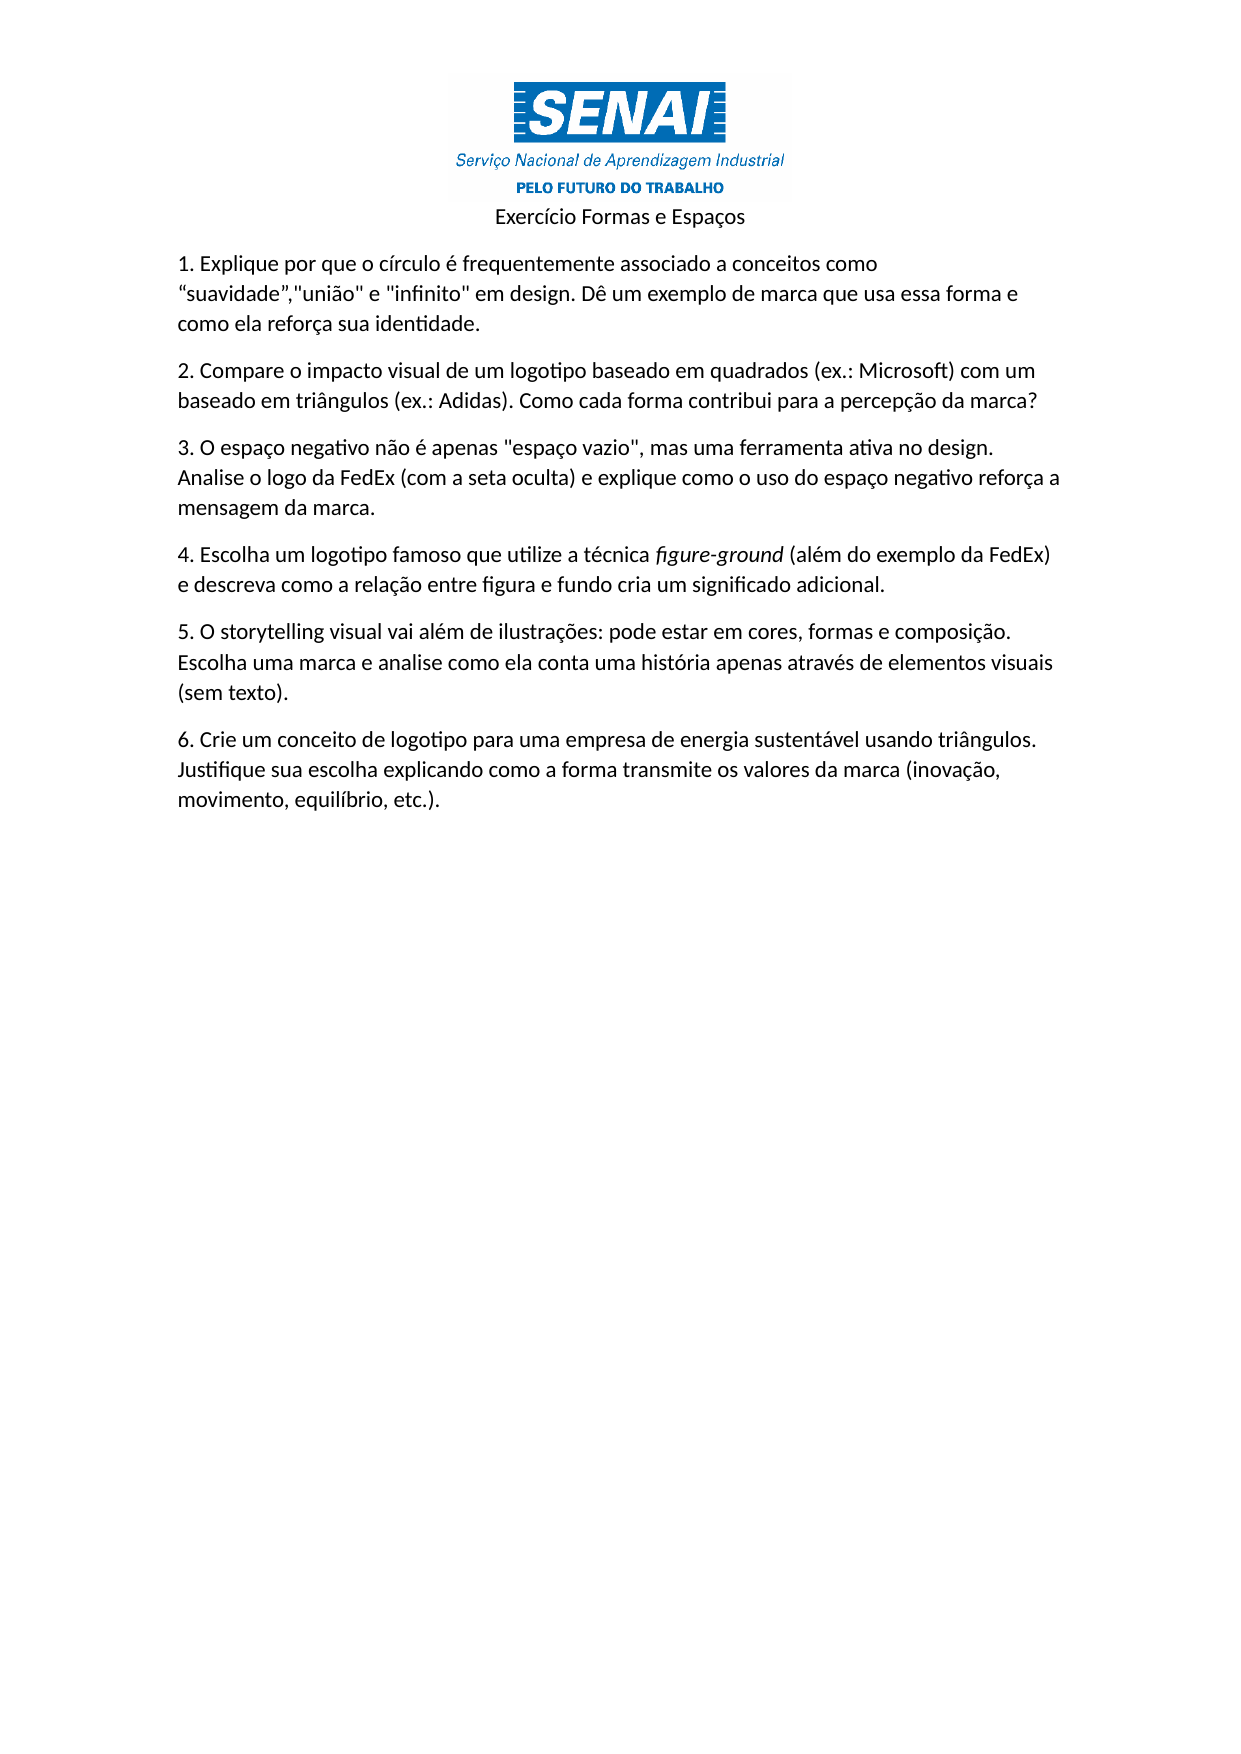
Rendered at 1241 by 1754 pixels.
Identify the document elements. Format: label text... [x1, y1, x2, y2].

text 3. O espaço negativo não é apenas "espaço vazio", mas uma ferramenta ativa no design. Analise o logo da FedEx (com a seta oculta) e explique como o uso do espaço negativo reforça a mensagem da marca. [177, 433, 1063, 522]
text 4. Escolha um logotipo famoso que utilize a técnica figure-ground (além do exemplo da FedEx) e descreva como a relação entre figura e fundo cria um significado adicional. [177, 540, 1063, 599]
text Exercício Formas e Espaços [177, 202, 1063, 230]
text 5. O storytelling visual vai além de ilustrações: pode estar em cores, formas e composição. Escolha uma marca e analise como ela conta uma história apenas através de elementos visuais (sem texto). [177, 617, 1063, 706]
text 6. Crie um conceito de logotipo para uma empresa de energia sustentável usando triângulos. Justifique sua escolha explicando como a forma transmite os valores da marca (inovação, movimento, equilíbrio, etc.). [177, 725, 1063, 813]
picture [448, 73, 792, 202]
text 1. Explique por que o círculo é frequentemente associado a conceitos como “suavidade”,"união" e "infinito" em design. Dê um exemplo de marca que usa essa forma e como ela reforça sua identidade. [177, 249, 1063, 337]
text 2. Compare o impacto visual de um logotipo baseado em quadrados (ex.: Microsoft) com um baseado em triângulos (ex.: Adidas). Como cada forma contribui para a percepção da marca? [177, 356, 1063, 414]
